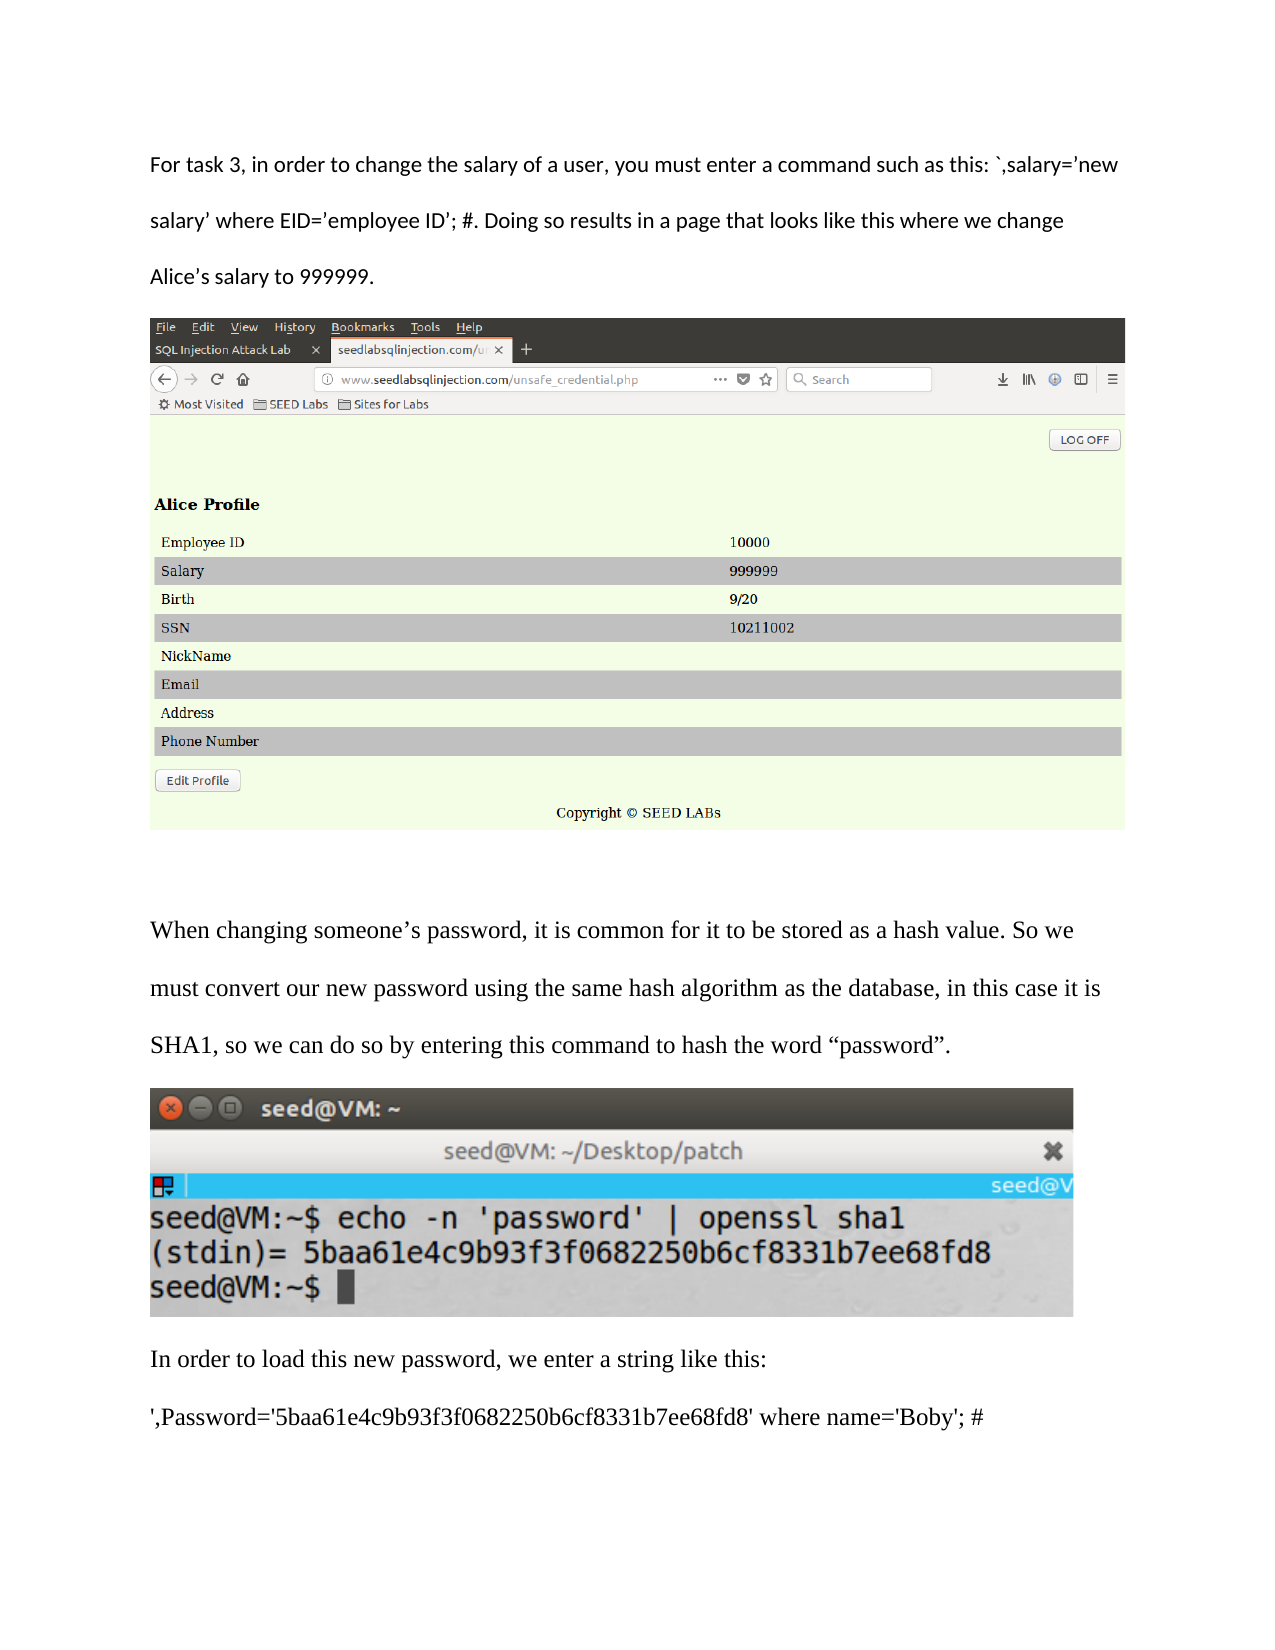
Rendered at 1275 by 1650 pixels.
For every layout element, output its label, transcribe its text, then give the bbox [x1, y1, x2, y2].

picture [150, 1088, 1074, 1317]
text For task 3, in order to change the salary of a user, you must enter a command such as this: `,salary=’new salary’ where EID=’employee ID’; #. Doing so results in a page that looks like this where we change Alice’s salary to 999999. [150, 150, 1125, 290]
picture [150, 318, 1125, 830]
text When changing someone’s password, it is common for it to be stored as a hash value. So we must convert our new password using the same hash algorithm as the database, in this case it is SHA1, so we can do so by entering this command to hash the word “password”. [150, 916, 1125, 1059]
text In order to load this new password, we enter a string like this: ',Password='5baa61e4c9b93f3f0682250b6cf8331b7ee68fd8' where name='Boby'; # [150, 1344, 1125, 1430]
